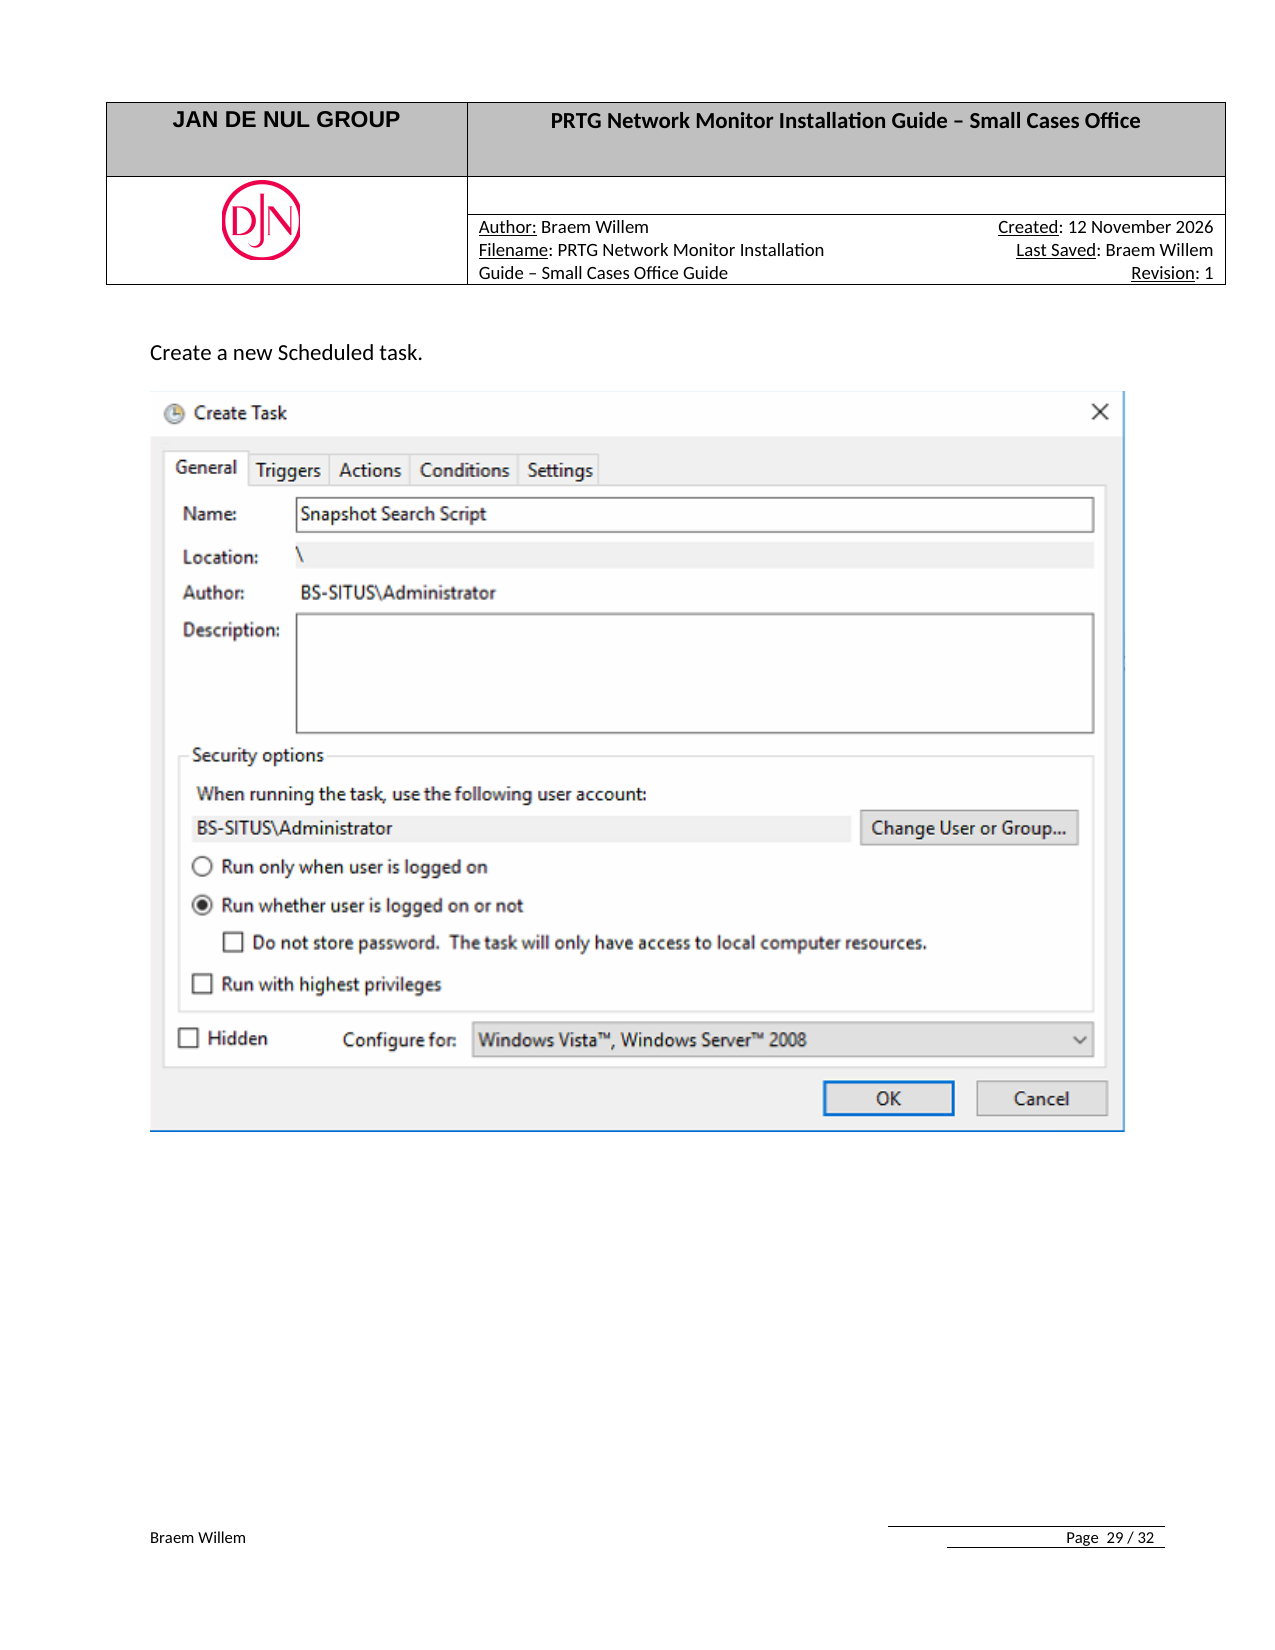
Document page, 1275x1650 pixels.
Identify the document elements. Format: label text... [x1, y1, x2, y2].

picture [221, 180, 300, 259]
picture [150, 391, 1125, 1132]
text Create a new Scheduled task. [150, 338, 1125, 366]
